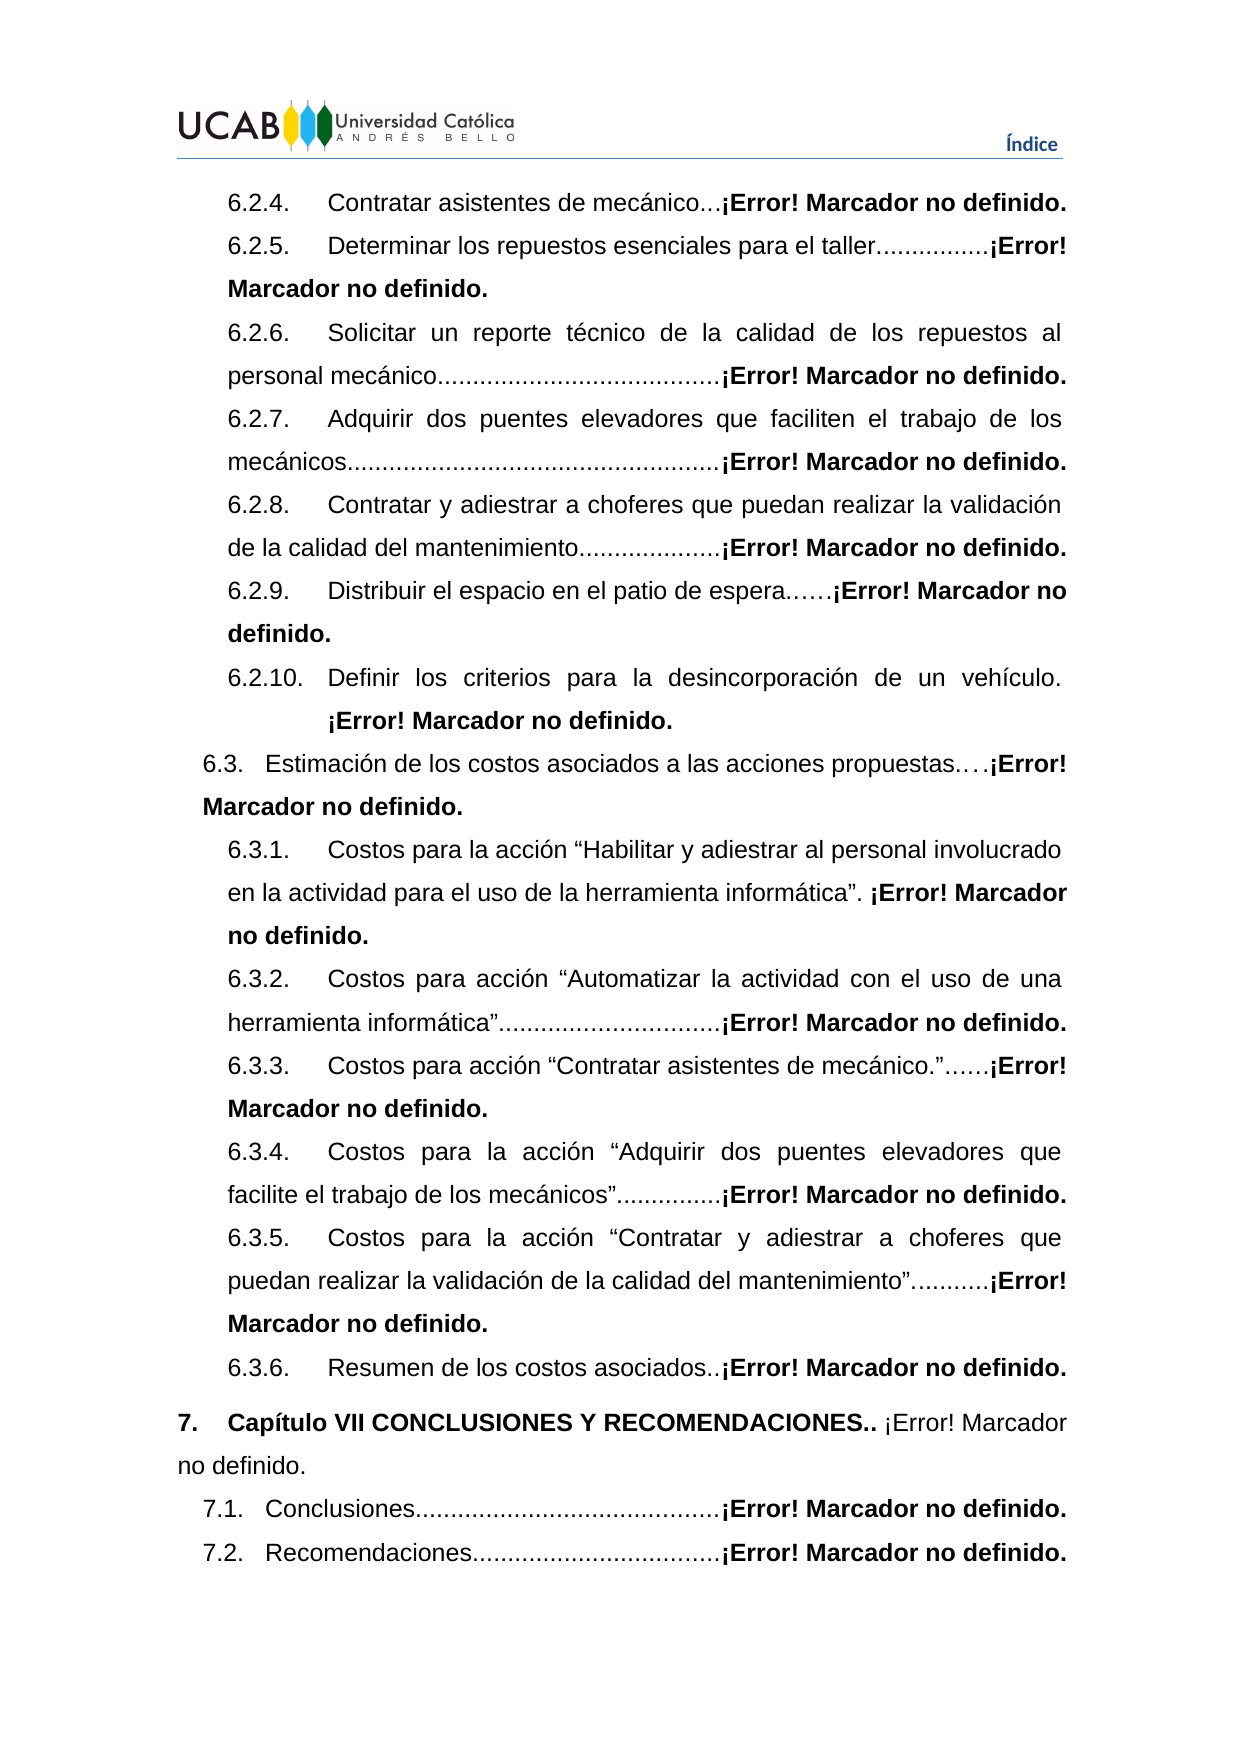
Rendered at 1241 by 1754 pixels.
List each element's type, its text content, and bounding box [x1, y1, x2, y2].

text 6.2.6. Solicitar un reporte técnico de la calidad de los repuestos al personal mecánico. ¡Error! Marcador no definido. [227, 318, 1063, 389]
text 6.2.9. Distribuir el espacio en el patio de espera. ¡Error! Marcador no definido. [227, 576, 1063, 648]
text 7. Capítulo VII CONCLUSIONES Y RECOMENDACIONES. ¡Error! Marcador no definido. [177, 1408, 1063, 1480]
text 6.2.8. Contratar y adiestrar a choferes que puedan realizar la validación de la calidad del mantenimiento. ¡Error! Marcador no definido. [227, 490, 1063, 562]
text 6.3.5. Costos para la acción “Contratar y adiestrar a choferes que puedan realizar la validación de la calidad del mantenimiento”. ¡Error! Marcador no definido. [227, 1223, 1063, 1338]
text 6.2.10. Definir los criterios para la desincorporación de un vehículo. ¡Error! Marcador no definido. [227, 663, 1063, 734]
text 6.3. Estimación de los costos asociados a las acciones propuestas. ¡Error! Marcador no definido. [202, 749, 1063, 821]
text 7.1. Conclusiones. ¡Error! Marcador no definido. [202, 1494, 1063, 1523]
text 6.2.5. Determinar los repuestos esenciales para el taller. ¡Error! Marcador no definido. [227, 231, 1063, 303]
text 6.3.6. Resumen de los costos asociados. ¡Error! Marcador no definido. [227, 1353, 1063, 1381]
text 6.3.2. Costos para acción “Automatizar la actividad con el uso de una herramienta informática”. ¡Error! Marcador no definido. [227, 964, 1063, 1036]
text 7.2. Recomendaciones. ¡Error! Marcador no definido. [202, 1538, 1063, 1566]
text 6.3.4. Costos para la acción “Adquirir dos puentes elevadores que facilite el trabajo de los mecánicos”. ¡Error! Marcador no definido. [227, 1137, 1063, 1209]
text 6.2.7. Adquirir dos puentes elevadores que faciliten el trabajo de los mecánicos. ¡Error! Marcador no definido. [227, 404, 1063, 476]
text 6.2.4. Contratar asistentes de mecánico. ¡Error! Marcador no definido. [227, 188, 1063, 217]
picture [177, 99, 515, 152]
text 6.3.3. Costos para acción “Contratar asistentes de mecánico.” ¡Error! Marcador no definido. [227, 1051, 1063, 1123]
text 6.3.1. Costos para la acción “Habilitar y adiestrar al personal involucrado en la actividad para el uso de la herramienta informática”. ¡Error! Marcador no definido. [227, 835, 1063, 950]
